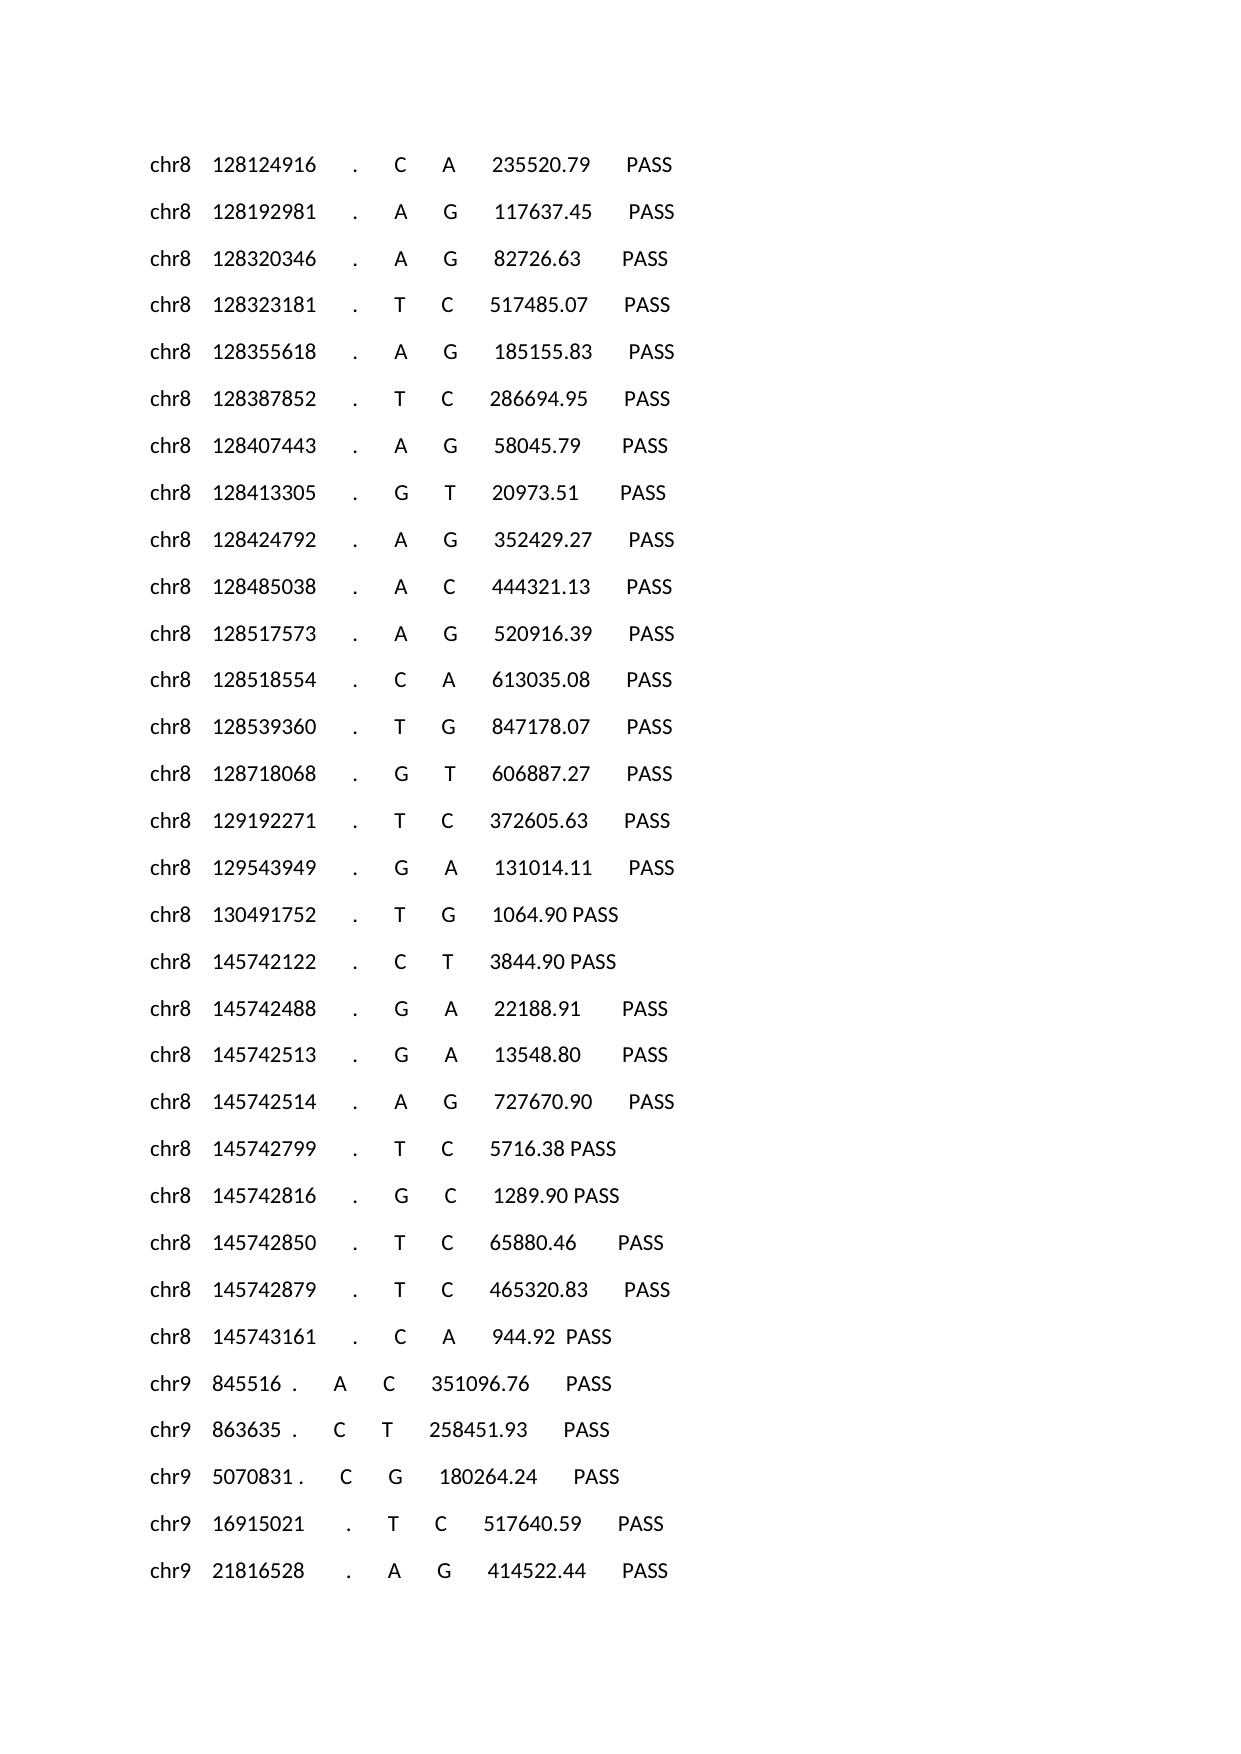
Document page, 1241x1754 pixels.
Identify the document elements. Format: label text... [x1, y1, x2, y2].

text chr9 863635 . C T 258451.93 PASS [150, 1416, 1090, 1444]
text chr8 128387852 . T C 286694.95 PASS [150, 384, 1090, 412]
text chr8 129192271 . T C 372605.63 PASS [150, 806, 1090, 834]
text chr8 145742513 . G A 13548.80 PASS [150, 1041, 1090, 1069]
text chr8 145742122 . C T 3844.90 PASS [150, 947, 1090, 975]
text chr8 128539360 . T G 847178.07 PASS [150, 712, 1090, 741]
text chr9 5070831 . C G 180264.24 PASS [150, 1462, 1090, 1491]
text chr8 129543949 . G A 131014.11 PASS [150, 853, 1090, 881]
text chr8 128485038 . A C 444321.13 PASS [150, 572, 1090, 600]
text chr8 128518554 . C A 613035.08 PASS [150, 666, 1090, 694]
text chr8 128192981 . A G 117637.45 PASS [150, 197, 1090, 225]
text chr8 128320346 . A G 82726.63 PASS [150, 244, 1090, 272]
text chr8 145742799 . T C 5716.38 PASS [150, 1134, 1090, 1162]
text chr8 145742816 . G C 1289.90 PASS [150, 1181, 1090, 1209]
text chr8 145742514 . A G 727670.90 PASS [150, 1087, 1090, 1116]
text chr9 845516 . A C 351096.76 PASS [150, 1369, 1090, 1397]
text chr9 21816528 . A G 414522.44 PASS [150, 1556, 1090, 1584]
text chr8 128424792 . A G 352429.27 PASS [150, 525, 1090, 553]
text chr8 145742850 . T C 65880.46 PASS [150, 1228, 1090, 1256]
text chr8 128407443 . A G 58045.79 PASS [150, 431, 1090, 459]
text chr8 128124916 . C A 235520.79 PASS [150, 150, 1090, 178]
text chr8 128517573 . A G 520916.39 PASS [150, 619, 1090, 647]
text chr8 128718068 . G T 606887.27 PASS [150, 759, 1090, 787]
text chr8 130491752 . T G 1064.90 PASS [150, 900, 1090, 928]
text chr8 145742879 . T C 465320.83 PASS [150, 1275, 1090, 1303]
text chr8 128413305 . G T 20973.51 PASS [150, 478, 1090, 506]
text chr8 128323181 . T C 517485.07 PASS [150, 291, 1090, 319]
text chr8 145742488 . G A 22188.91 PASS [150, 994, 1090, 1022]
text chr9 16915021 . T C 517640.59 PASS [150, 1509, 1090, 1537]
text chr8 145743161 . C A 944.92 PASS [150, 1322, 1090, 1350]
text chr8 128355618 . A G 185155.83 PASS [150, 337, 1090, 366]
